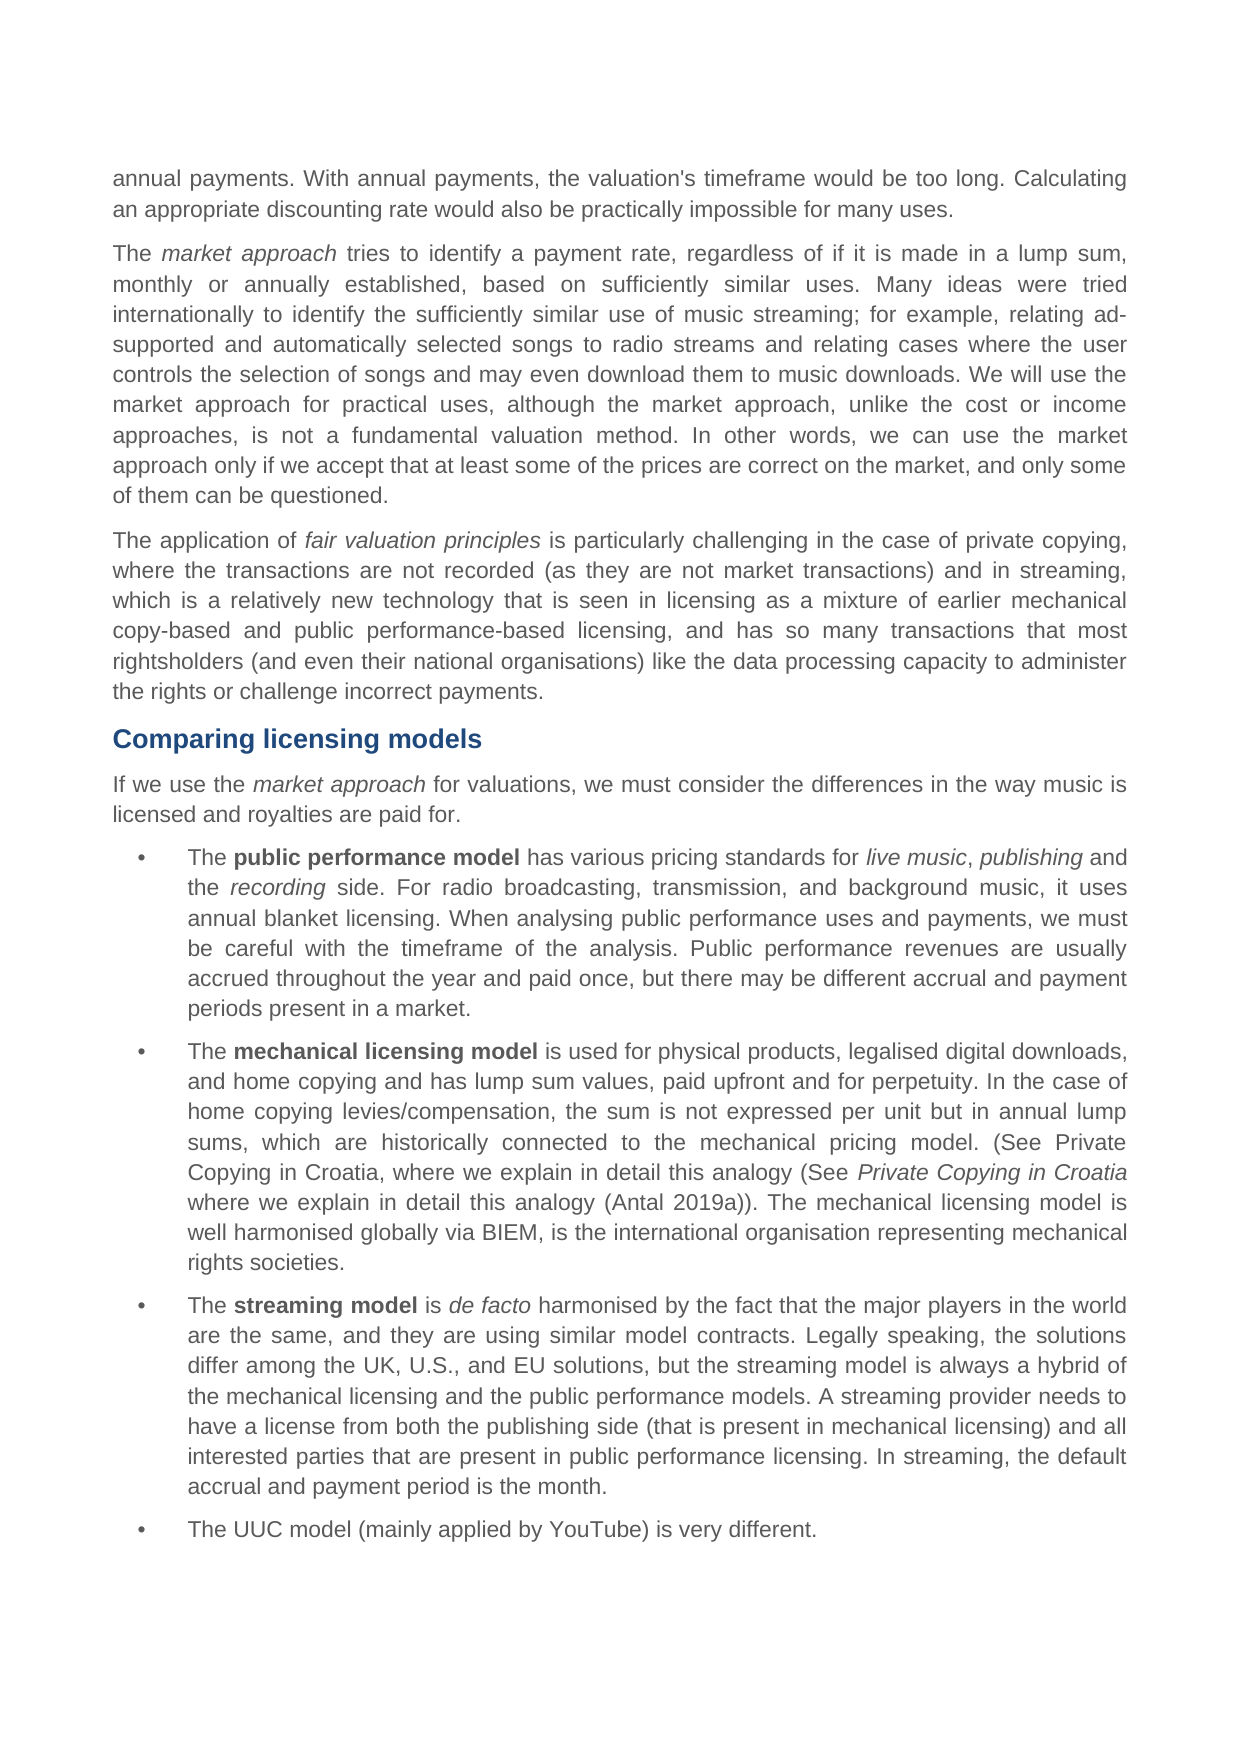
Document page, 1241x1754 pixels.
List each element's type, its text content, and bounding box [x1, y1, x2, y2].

list The public performance model has various pricing standards for live music, publishing and the recording side. For radio broadcasting, transmission, and background music, it uses annual blanket licensing. When analysing public performance uses and payments, we must be careful with the timeframe of the analysis. Public performance revenues are usually accrued throughout the year and paid once, but there may be different accrual and payment periods present in a market. [137, 844, 1128, 1021]
list The mechanical licensing model is used for physical products, legalised digital downloads, and home copying and has lump sum values, paid upfront and for perpetuity. In the case of home copying levies/compensation, the sum is not expressed per unit but in annual lump sums, which are historically connected to the mechanical pricing model. (See Private Copying in Croatia, where we explain in detail this analogy (See Private Copying in Croatia where we explain in detail this analogy (Antal 2019a)). The mechanical licensing model is well harmonised globally via BIEM, is the international organisation representing mechanical rights societies. [137, 1038, 1128, 1276]
list The streaming model is de facto harmonised by the fact that the major players in the world are the same, and they are using similar model contracts. Legally speaking, the solutions differ among the UK, U.S., and EU solutions, but the streaming model is always a hybrid of the mechanical licensing and the public performance models. A streaming provider needs to have a license from both the publishing side (that is present in mechanical licensing) and all interested parties that are present in public performance licensing. In streaming, the default accrual and payment period is the month. [137, 1292, 1128, 1499]
text The application of fair valuation principles is particularly challenging in the case of private copying, where the transactions are not recorded (as they are not market transactions) and in streaming, which is a relatively new technology that is seen in licensing as a mixture of earlier mechanical copy-based and public performance-based licensing, and has so many transactions that most rightsholders (and even their national organisations) like the data processing capacity to administer the rights or challenge incorrect payments. [112, 527, 1128, 704]
subtitle Comparing licensing models [112, 723, 1128, 754]
text The market approach tries to identify a payment rate, regardless of if it is made in a lump sum, monthly or annually established, based on sufficiently similar uses. Many ideas were tried internationally to identify the sufficiently similar use of music streaming; for example, relating ad-supported and automatically selected songs to radio streams and relating cases where the user controls the selection of songs and may even download them to music downloads. We will use the market approach for practical uses, although the market approach, unlike the cost or income approaches, is not a fundamental valuation method. In other words, we can use the market approach only if we accept that at least some of the prices are correct on the market, and only some of them can be questioned. [112, 240, 1128, 508]
list The UUC model (mainly applied by YouTube) is very different. [137, 1516, 1128, 1542]
